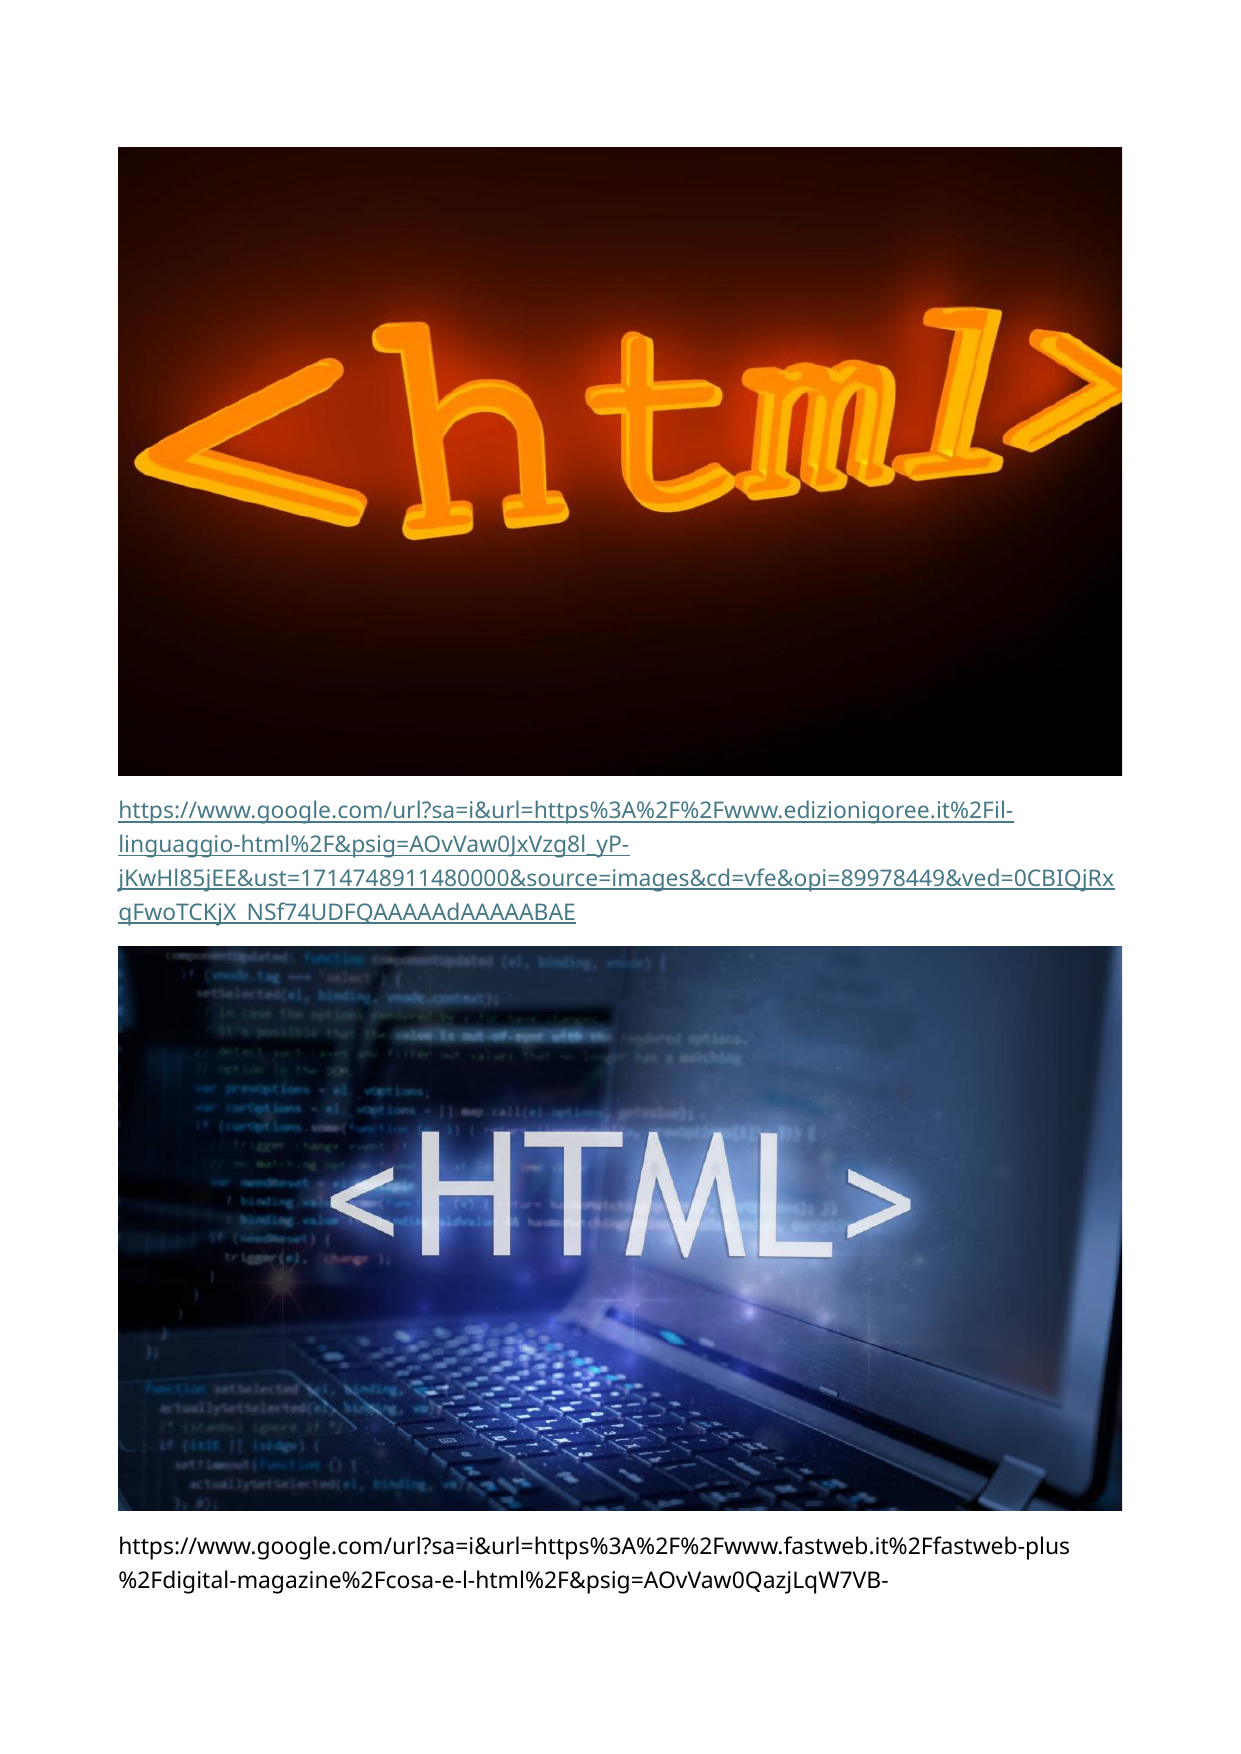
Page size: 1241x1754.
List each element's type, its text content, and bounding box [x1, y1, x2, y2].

picture [118, 147, 1123, 776]
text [118, 1530, 1122, 1595]
text https://www.google.com/url?sa=i&url=https%3A%2F%2Fwww.edizionigoree.it%2Fil-linguaggio-html%2F&psig=AOvVaw0JxVzg8l_yP-jKwHl85jEE&ust=1714748911480000&source=images&cd=vfe&opi=89978449&ved=0CBIQjRxqFwoTCKjX_NSf74UDFQAAAAAdAAAAABAE [118, 794, 1122, 927]
picture [118, 946, 1123, 1511]
